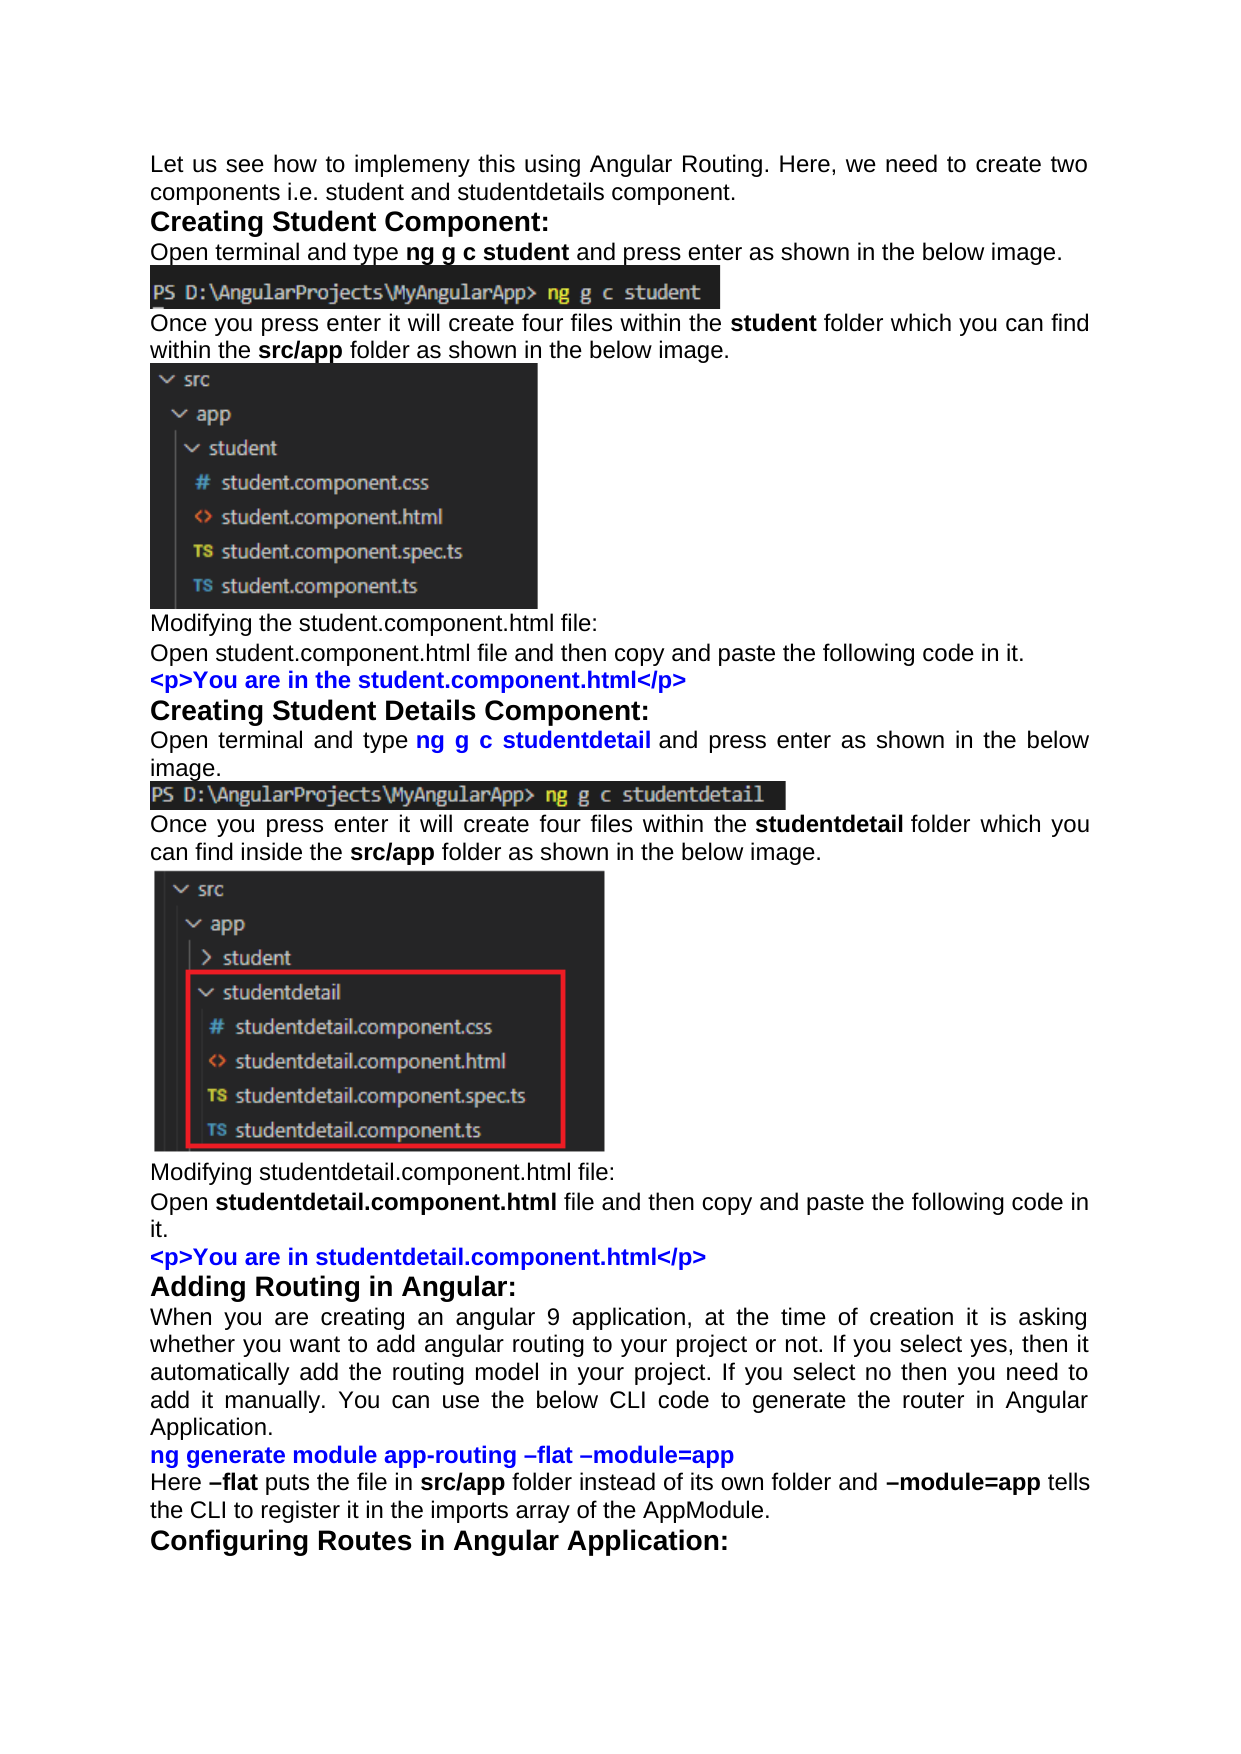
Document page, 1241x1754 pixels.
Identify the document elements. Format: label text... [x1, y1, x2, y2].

picture [150, 265, 721, 309]
picture [150, 865, 611, 1158]
subtitle Creating Student Component: [150, 205, 1090, 238]
text Open studentdetail.component.html file and then copy and paste the following code in it. [150, 1187, 1090, 1243]
text Open terminal and type ng g c student and press enter as shown in the below image. [150, 238, 1090, 265]
text <p>You are in studentdetail.component.html</p> [150, 1243, 1090, 1270]
text Once you press enter it will create four files within the student folder which you can find within the src/app folder as shown in the below image. [150, 308, 1090, 364]
text When you are creating an angular 9 application, at the time of creation it is asking whether you want to add angular routing to your project or not. If you select yes, then it automatically add the routing model in your project. If you select no then you need to add it manually. You can use the below CLI code to generate the router in Angular Application. [150, 1303, 1090, 1441]
subtitle Modifying studentdetail.component.html file: [150, 1158, 1090, 1185]
text Open student.component.html file and then copy and paste the following code in it. [150, 639, 1090, 666]
subtitle Configuring Routes in Angular Application: [150, 1523, 1090, 1556]
text Open terminal and type ng g c studentdetail and press enter as shown in the below image. [150, 726, 1090, 781]
picture [150, 781, 786, 810]
picture [150, 363, 538, 609]
text ng generate module app-routing –flat –module=app [150, 1441, 1090, 1468]
text Here –flat puts the file in src/app folder instead of its own folder and –module=app tells the CLI to register it in the imports array of the AppModule. [150, 1468, 1090, 1523]
subtitle Creating Student Details Component: [150, 694, 1090, 726]
subtitle Adding Routing in Angular: [150, 1270, 1090, 1303]
text Once you press enter it will create four files within the studentdetail folder which you can find inside the src/app folder as shown in the below image. [150, 810, 1090, 865]
subtitle Modifying the student.component.html file: [150, 609, 1090, 636]
text Let us see how to implemeny this using Angular Routing. Here, we need to create two components i.e. student and studentdetails component. [150, 150, 1090, 205]
text <p>You are in the student.component.html</p> [150, 666, 1090, 694]
